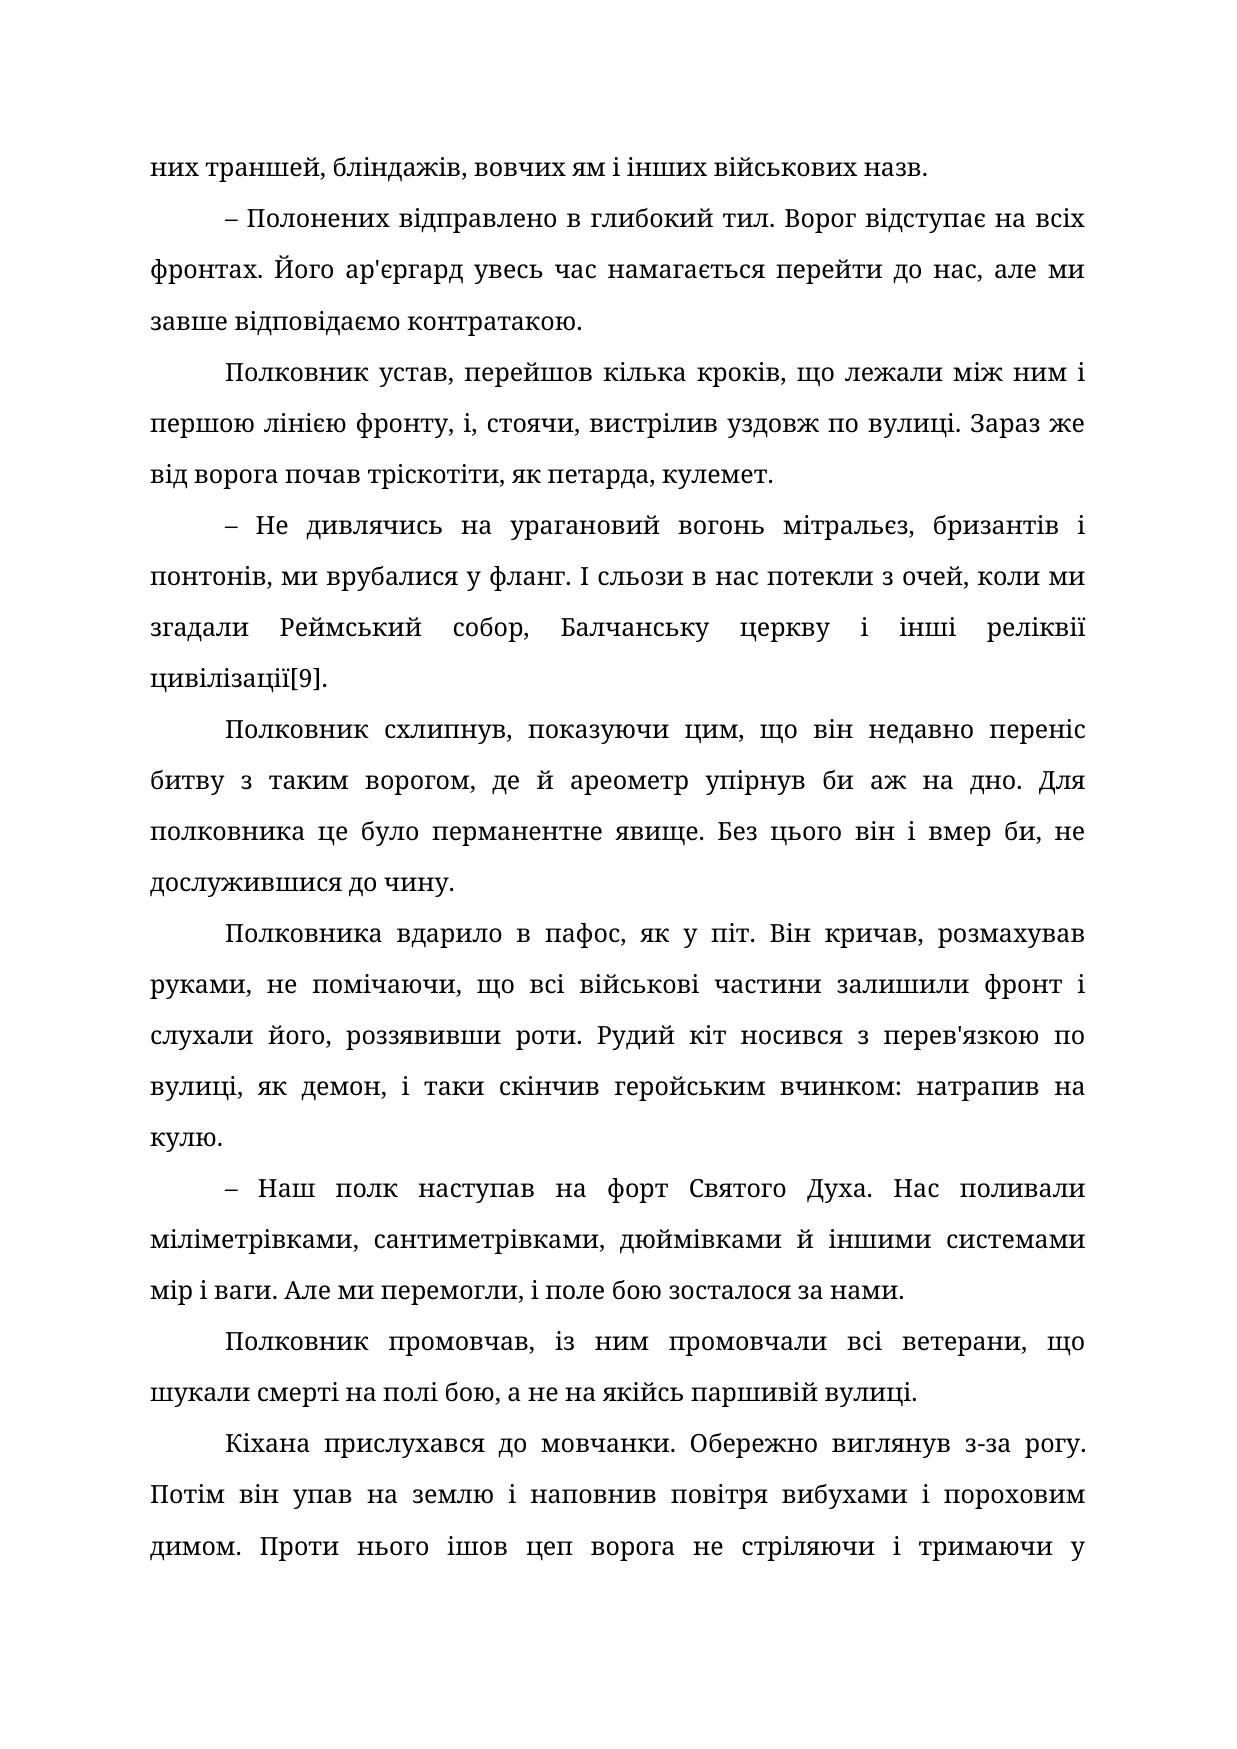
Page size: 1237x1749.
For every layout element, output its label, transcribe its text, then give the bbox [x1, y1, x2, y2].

text Полковника вдарило в пафос, як у піт. Він кричав, розмахував руками, не помічаючи, що всі військові частини залишили фронт і слухали його, роззявивши роти. Рудий кіт носився з перев'язкою по вулиці, як демон, і таки скінчив геройським вчинком: натрапив на кулю. [150, 916, 1086, 1154]
text Полковник устав, перейшов кілька кроків, що лежали між ним і першою лінією фронту, і, стоячи, вистрілив уздовж по вулиці. Зараз же від ворога почав тріскотіти, як петарда, кулемет. [150, 354, 1086, 490]
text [150, 1426, 1086, 1562]
text Полковник промовчав, із ним промовчали всі ветерани, що шукали смерті на полі бою, а не на якійсь паршивій вулиці. [150, 1324, 1086, 1409]
text – Не дивлячись на урагановий вогонь мітральєз, бризантів і понтонів, ми врубалися у фланг. І сльози в нас потекли з очей, коли ми згадали Реймський собор, Балчанську церкву і інші реліквії цивілізації[9]. [150, 507, 1086, 694]
text – Полонених відправлено в глибокий тил. Ворог відступає на всіх фронтах. Його ар'єргард увесь час намагається перейти до нас, але ми завше відповідаємо контратакою. [150, 201, 1086, 337]
text Полковник схлипнув, показуючи цим, що він недавно переніс битву з таким ворогом, де й ареометр упірнув би аж на дно. Для полковника це було перманентне явище. Без цього він і вмер би, не дослужившися до чину. [150, 711, 1086, 899]
text – Наш полк наступав на форт Святого Духа. Нас поливали міліметрівками, сантиметрівками, дюймівками й іншими системами мір і ваги. Але ми перемогли, і поле бою зосталося за нами. [150, 1171, 1086, 1307]
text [150, 150, 1086, 184]
